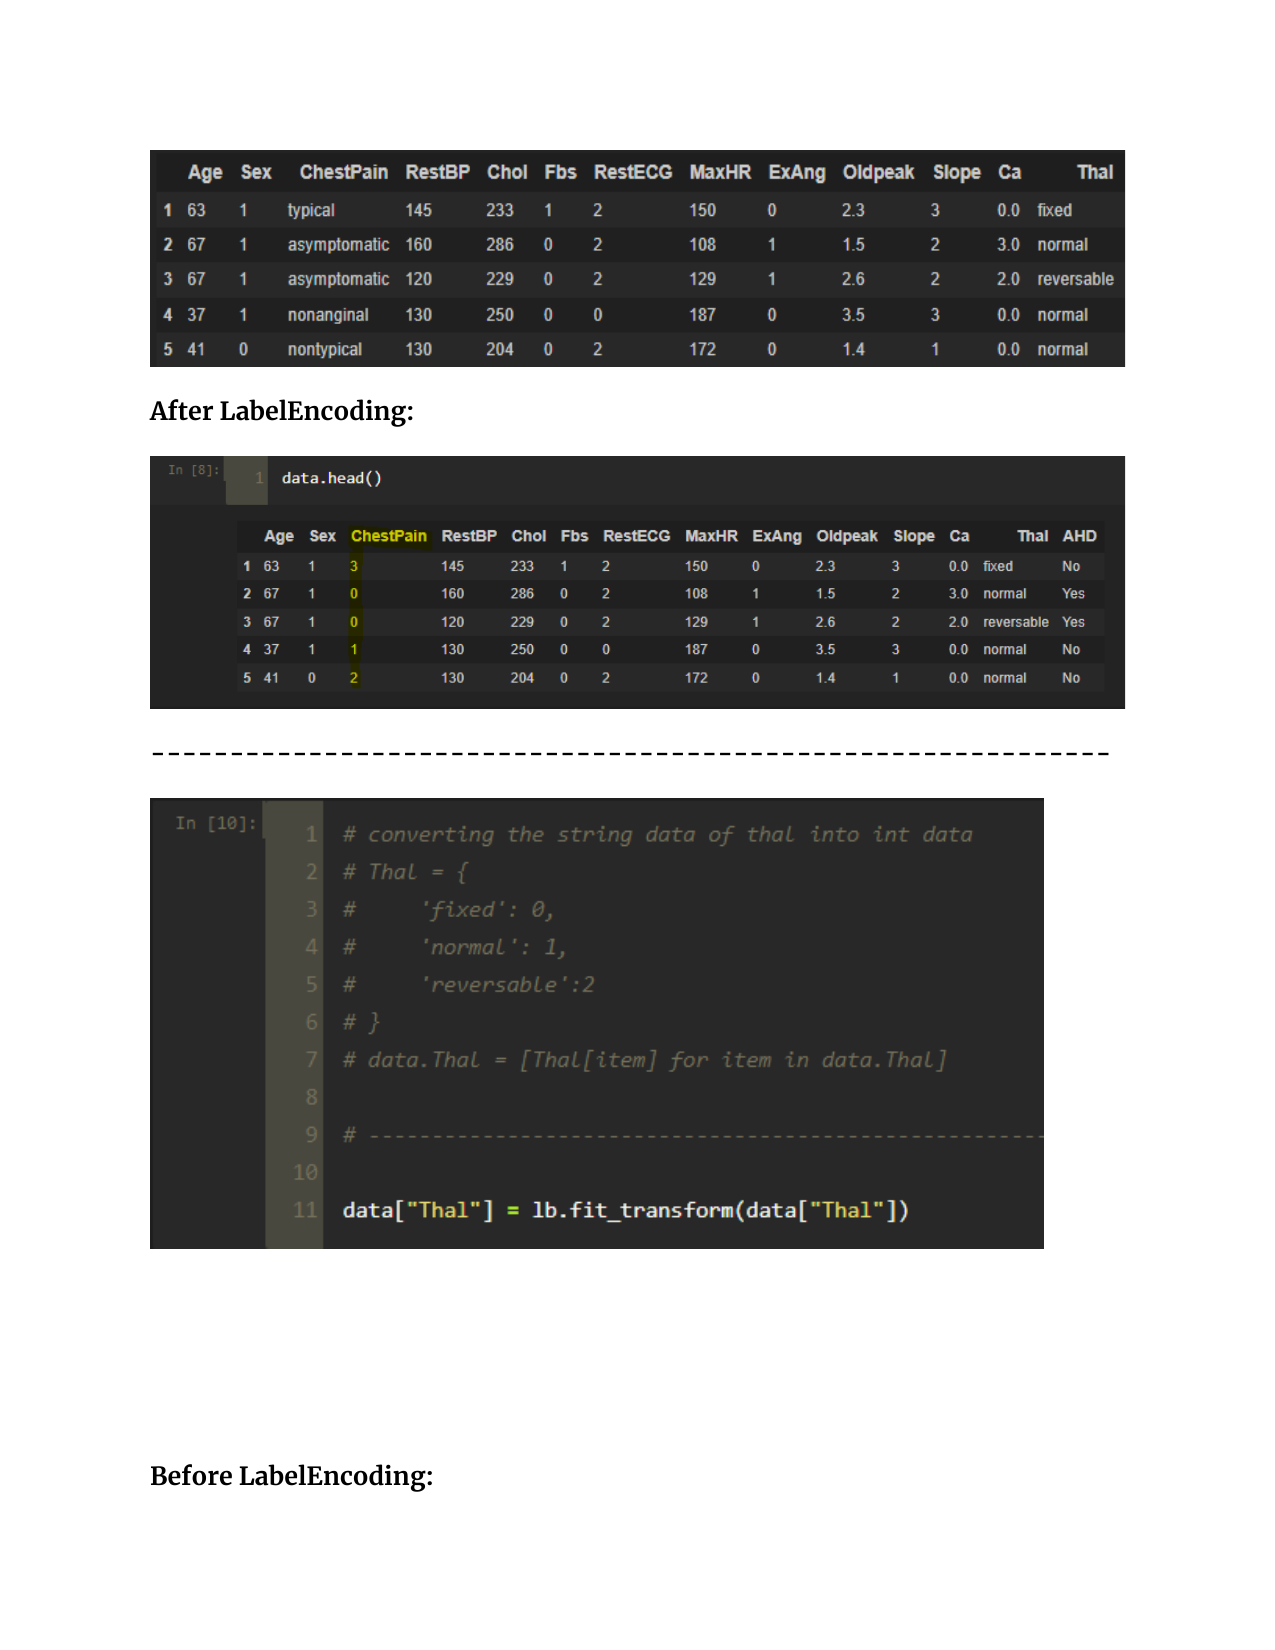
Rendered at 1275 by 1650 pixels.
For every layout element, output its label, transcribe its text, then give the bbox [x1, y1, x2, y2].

picture [150, 150, 1125, 367]
picture [150, 798, 1044, 1249]
text Before LabelEncoding: [150, 1461, 1125, 1492]
text ------------------------------------------------------------- [150, 738, 1125, 769]
picture [150, 456, 1125, 709]
text After LabelEncoding: [150, 396, 1125, 427]
